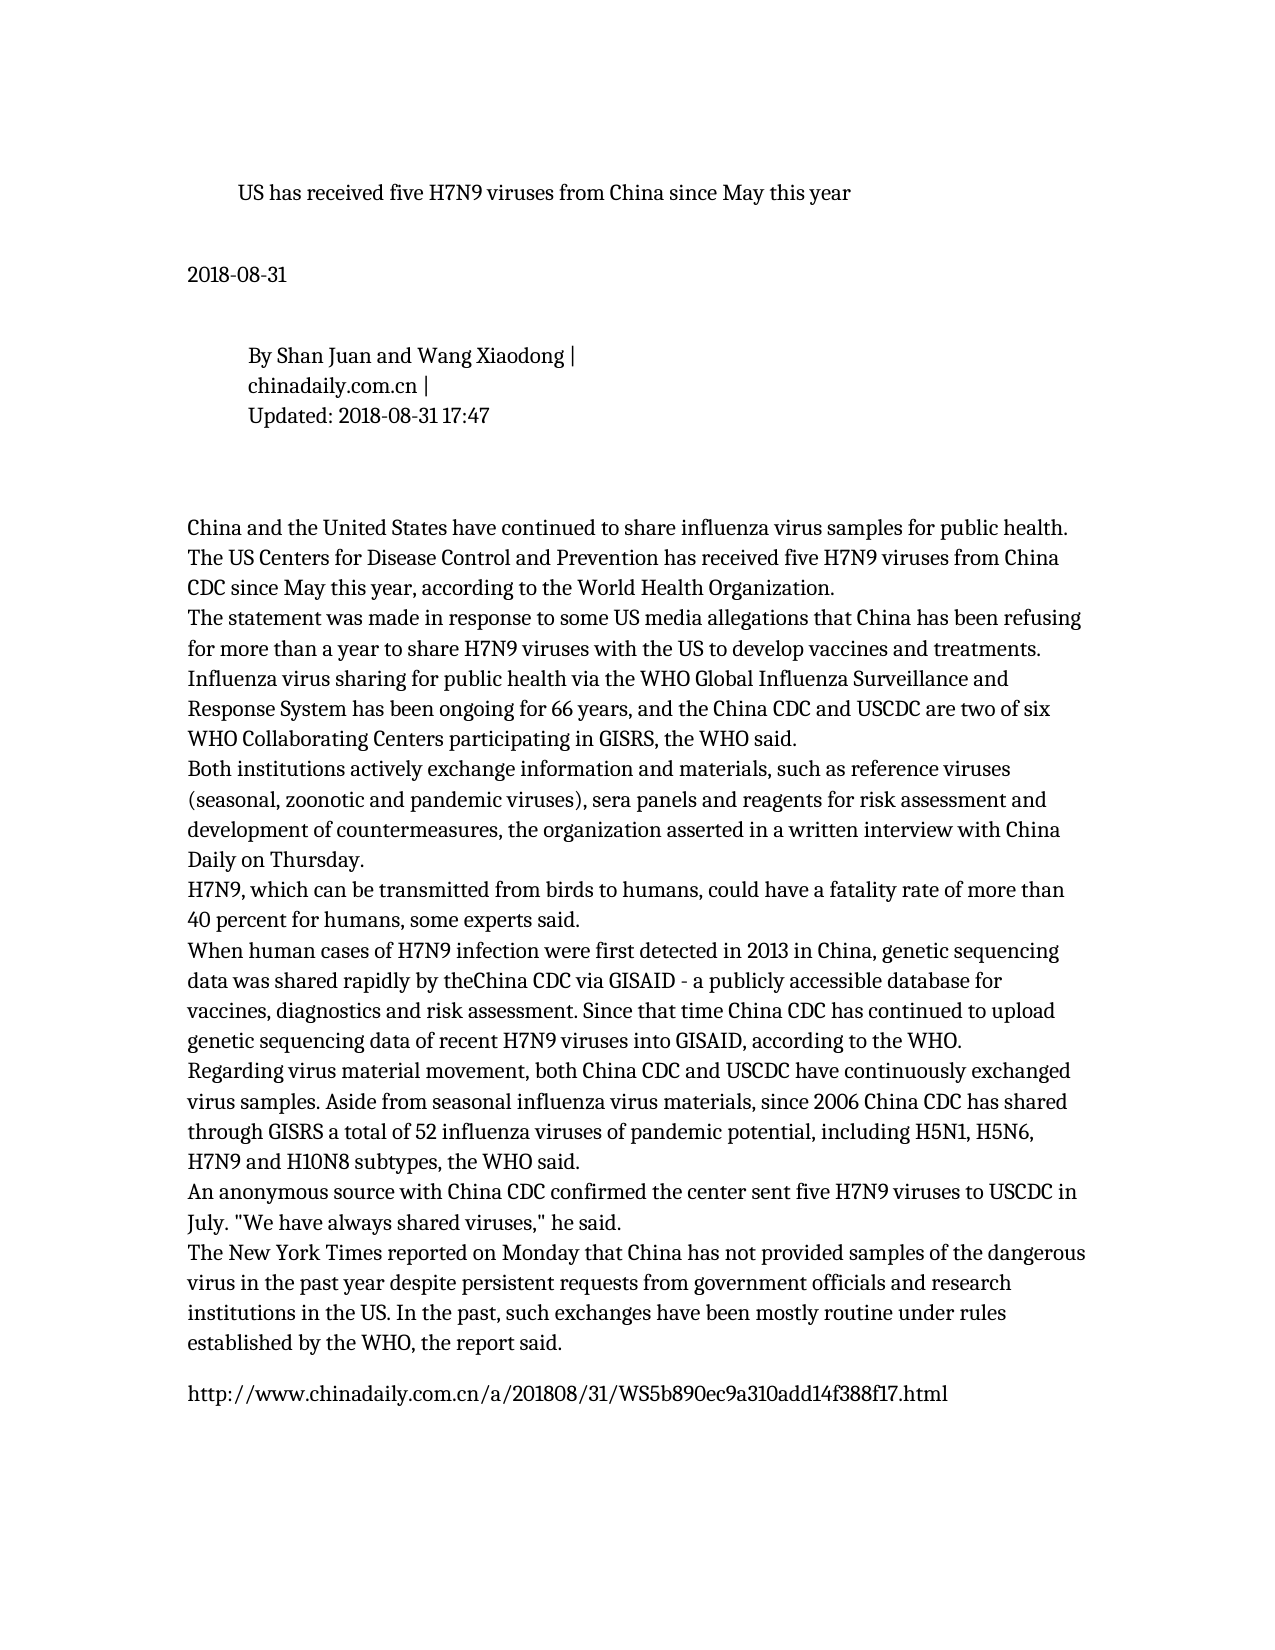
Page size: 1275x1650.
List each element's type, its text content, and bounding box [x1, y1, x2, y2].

text 2018-08-31 [187, 261, 1087, 288]
text By Shan Juan and Wang Xiaodong | chinadaily.com.cn | Updated: 2018-08-31 17:47 [187, 312, 1087, 460]
text China and the United States have continued to share influenza virus samples for public health. The US Centers for Disease Control and Prevention has received five H7N9 viruses from China CDC since May this year, according to the World Health Organization. The statement was made in response to some US media allegations that China has been refusing for more than a year to share H7N9 viruses with the US to develop vaccines and treatments. Influenza virus sharing for public health via the WHO Global Influenza Surveillance and Response System has been ongoing for 66 years, and the China CDC and USCDC are two of six WHO Collaborating Centers participating in GISRS, the WHO said. Both institutions actively exchange information and materials, such as reference viruses (seasonal, zoonotic and pandemic viruses), sera panels and reagents for risk assessment and development of countermeasures, the organization asserted in a written interview with China Daily on Thursday. H7N9, which can be transmitted from birds to humans, could have a fatality rate of more than 40 percent for humans, some experts said. When human cases of H7N9 infection were first detected in 2013 in China, genetic sequencing data was shared rapidly by theChina CDC via GISAID - a publicly accessible database for vaccines, diagnostics and risk assessment. Since that time China CDC has continued to upload genetic sequencing data of recent H7N9 viruses into GISAID, according to the WHO. Regarding virus material movement, both China CDC and USCDC have continuously exchanged virus samples. Aside from seasonal influenza virus materials, since 2006 China CDC has shared through GISRS a total of 52 influenza viruses of pandemic potential, including H5N1, H5N6, H7N9 and H10N8 subtypes, the WHO said. An anonymous source with China CDC confirmed the center sent five H7N9 viruses to USCDC in July. "We have always shared viruses," he said. The New York Times reported on Monday that China has not provided samples of the dangerous virus in the past year despite persistent requests from government officials and research institutions in the US. In the past, such exchanges have been mostly routine under rules established by the WHO, the report said. [187, 484, 1087, 1357]
text US has received five H7N9 viruses from China since May this year [187, 150, 1087, 237]
text http://www.chinadaily.com.cn/a/201808/31/WS5b890ec9a310add14f388f17.html [187, 1381, 1087, 1408]
